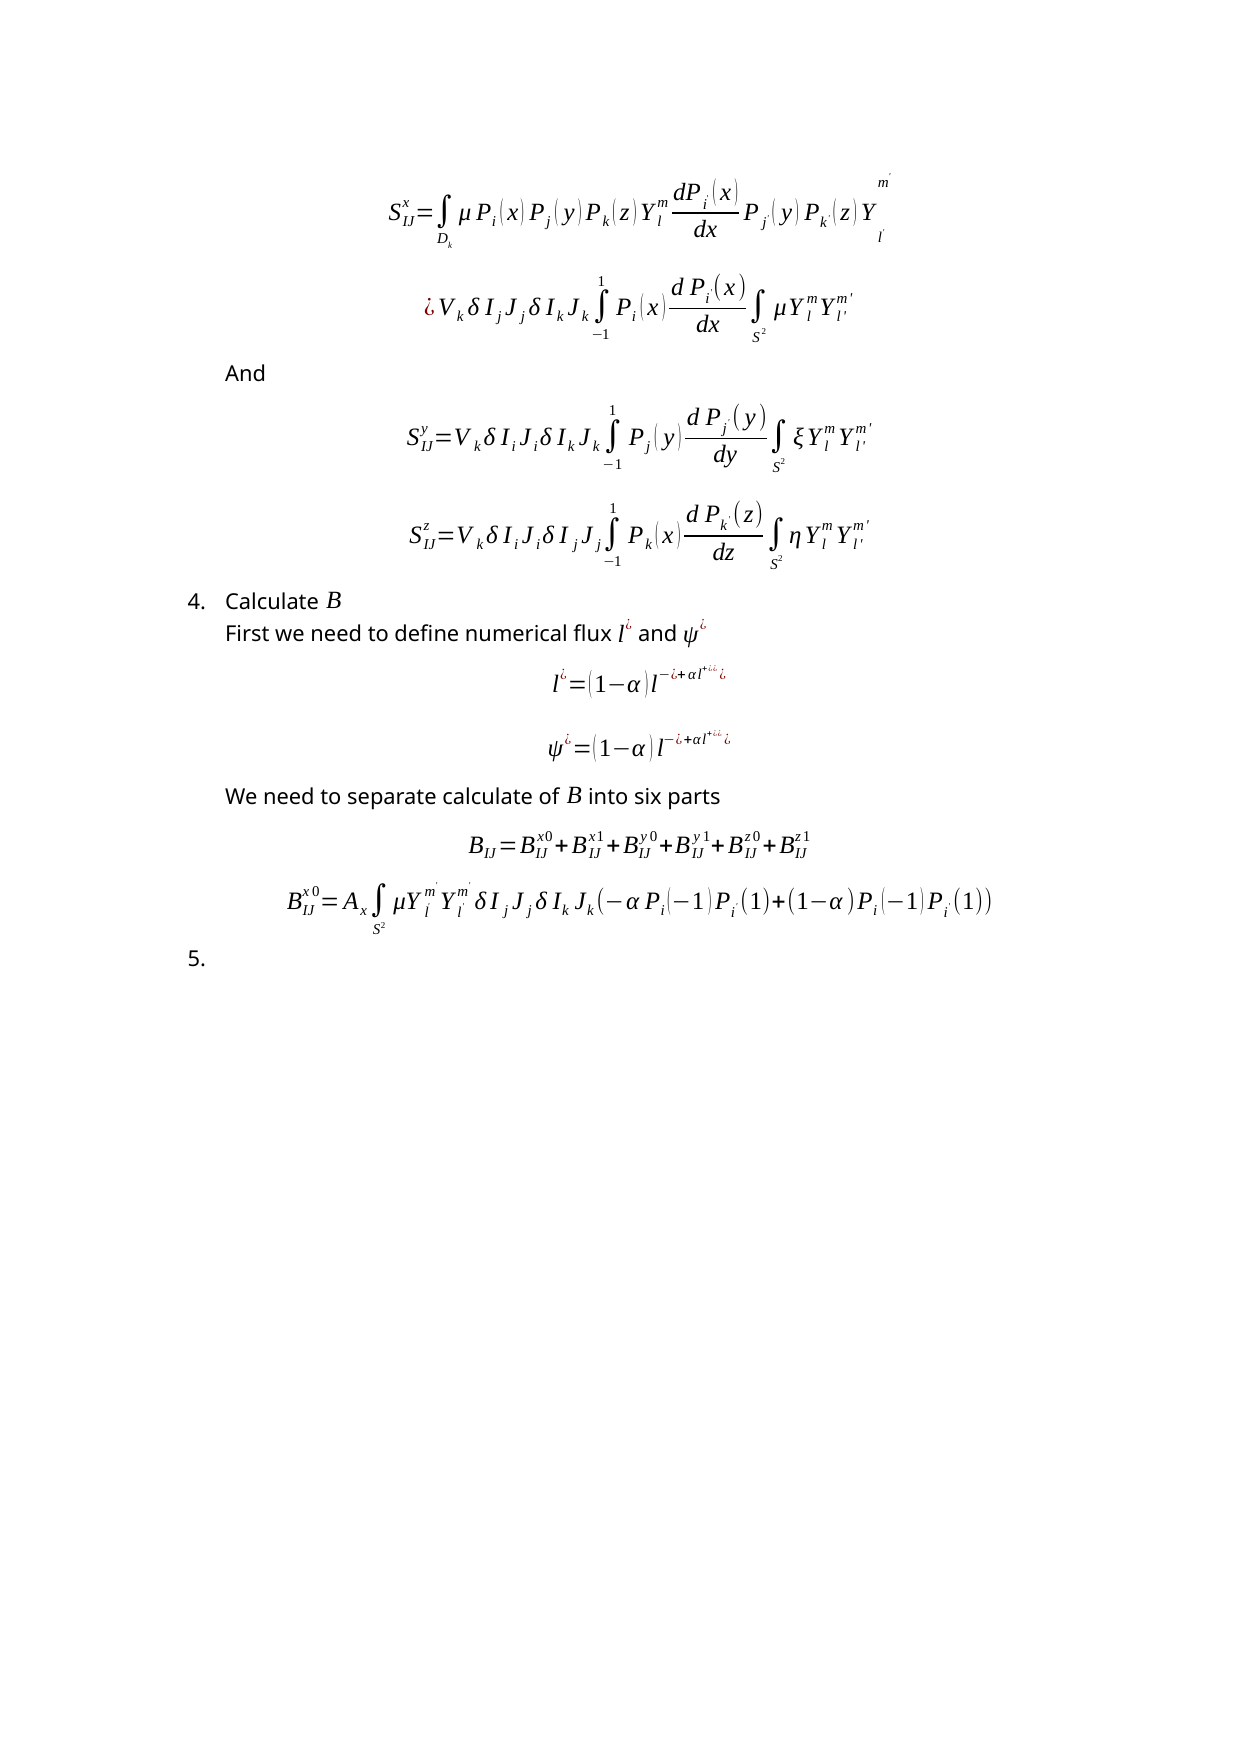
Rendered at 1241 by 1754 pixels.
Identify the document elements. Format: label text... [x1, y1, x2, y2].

list First we need to define numerical flux and [225, 617, 1053, 649]
list We need to separate calculate of into six parts [225, 779, 1053, 812]
list And [225, 357, 1053, 389]
list Calculate [187, 584, 1053, 617]
